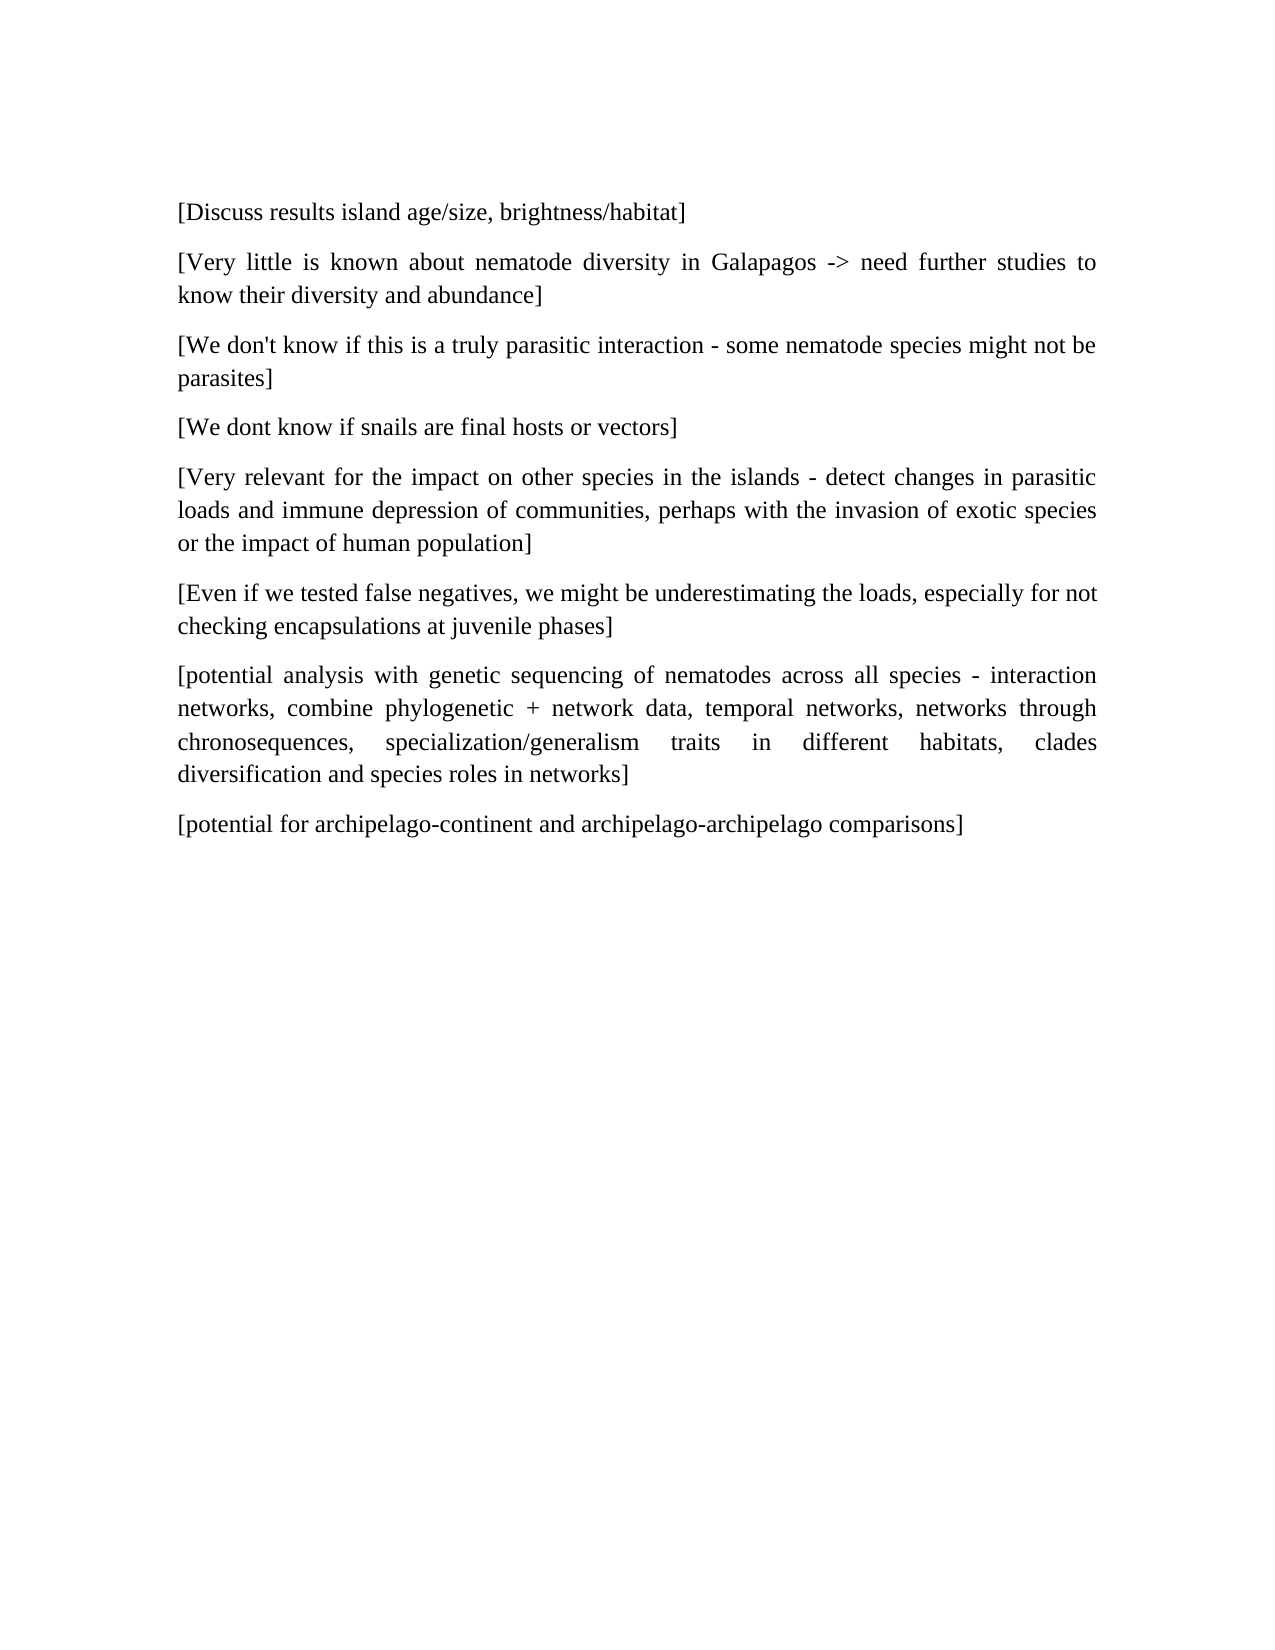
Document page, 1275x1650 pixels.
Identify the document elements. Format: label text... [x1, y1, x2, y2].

text [We don't know if this is a truly parasitic interaction - some nematode species might not be parasites] [177, 330, 1098, 391]
text [Very relevant for the impact on other species in the islands - detect changes in parasitic loads and immune depression of communities, perhaps with the invasion of exotic species or the impact of human population] [177, 462, 1098, 557]
text [potential analysis with genetic sequencing of nematodes across all species - interaction networks, combine phylogenetic + network data, temporal networks, networks through chronosequences, specialization/generalism traits in different habitats, clades diversification and species roles in networks] [177, 661, 1098, 788]
text [We dont know if snails are final hosts or vectors] [177, 412, 1098, 441]
text [potential for archipelago-continent and archipelago-archipelago comparisons] [177, 809, 1098, 838]
text [Even if we tested false negatives, we might be underestimating the loads, especially for not checking encapsulations at juvenile phases] [177, 578, 1098, 639]
text [Very little is known about nematode diversity in Galapagos -> need further studies to know their diversity and abundance] [177, 247, 1098, 309]
text [Discuss results island age/size, brightness/habitat] [177, 197, 1098, 226]
